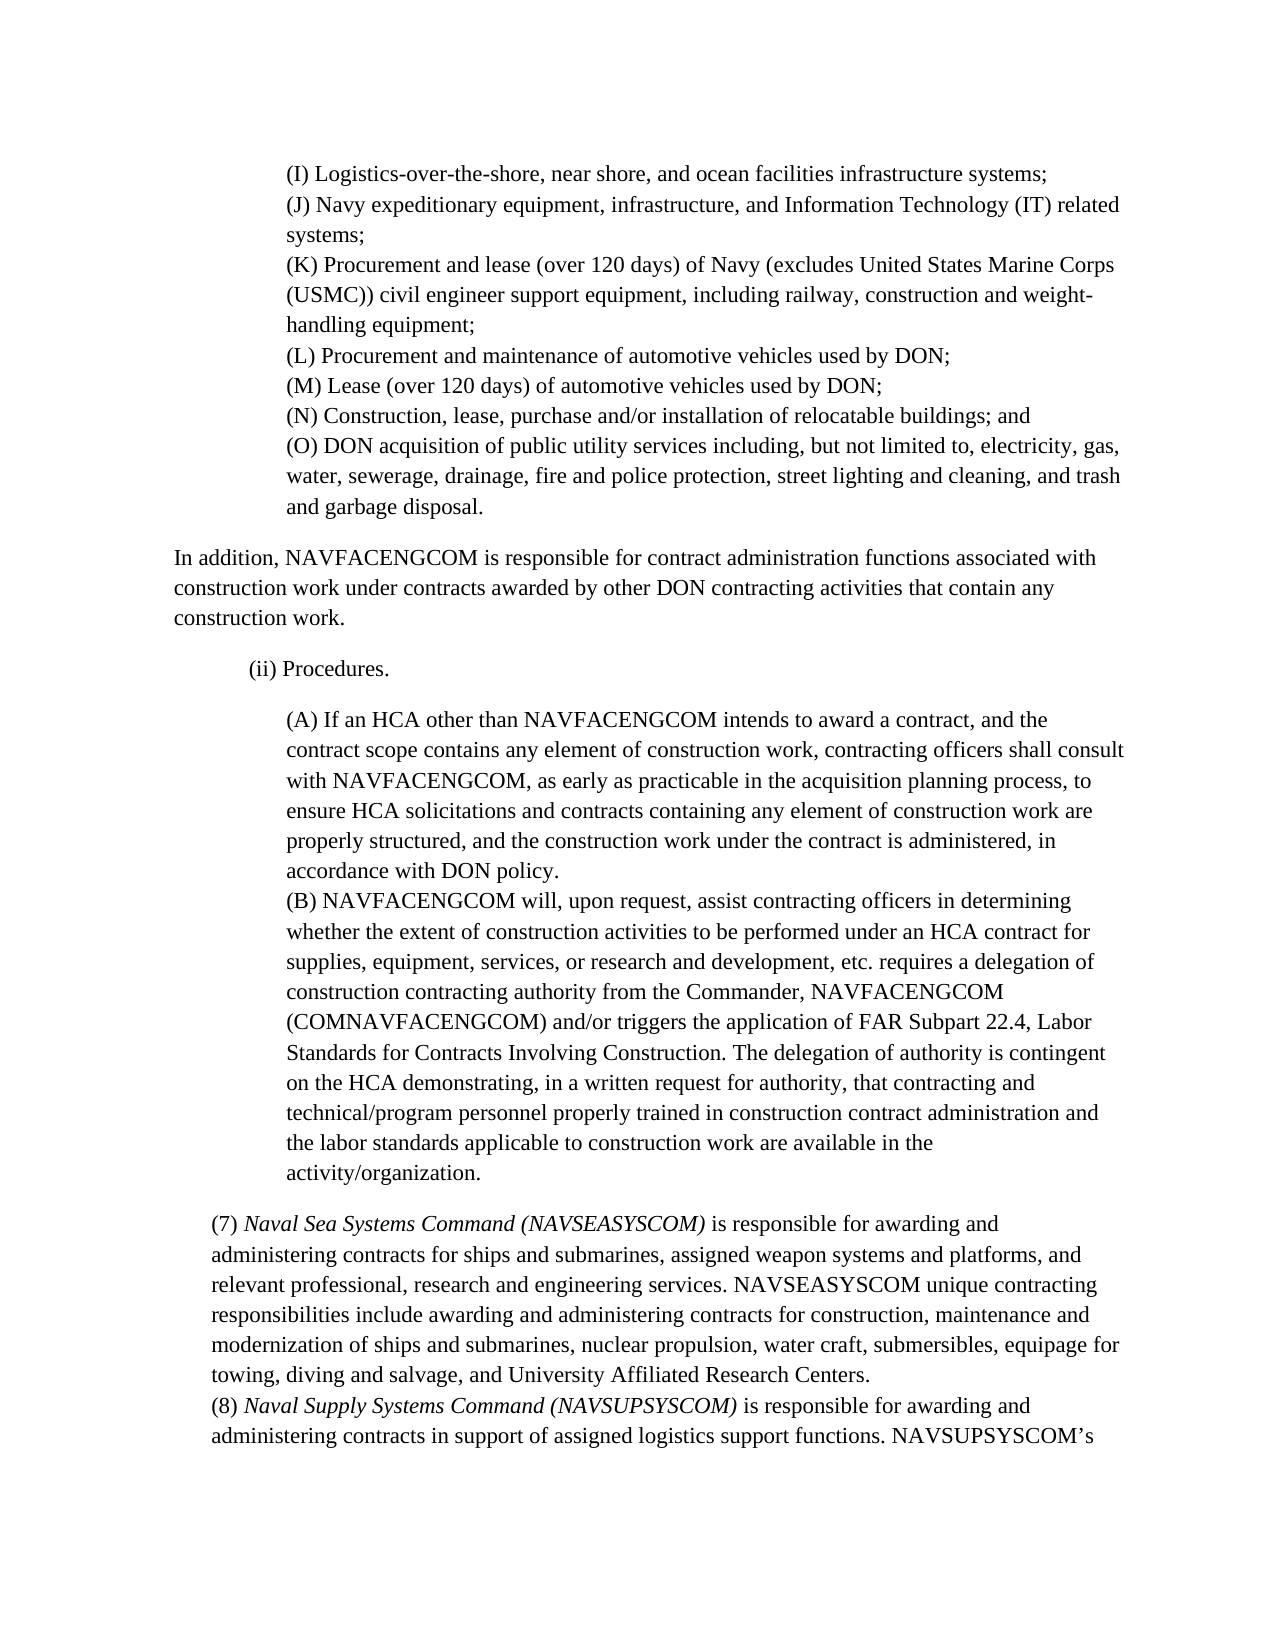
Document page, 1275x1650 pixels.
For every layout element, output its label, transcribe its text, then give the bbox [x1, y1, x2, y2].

text (M) Lease (over 120 days) of automotive vehicles used by DON; [276, 361, 1135, 392]
text In addition, NAVFACENGCOM is responsible for contract administration functions associated with construction work under contracts awarded by other DON contracting activities that contain any construction work. [163, 533, 1135, 641]
text (J) Navy expeditionary equipment, infrastructure, and Information Technology (IT) related systems; [276, 180, 1135, 241]
text (I) Logistics-over-the-shore, near shore, and ocean facilities infrastructure systems; [276, 150, 1135, 180]
text (7) Naval Sea Systems Command (NAVSEASYSCOM) is responsible for awarding and administering contracts for ships and submarines, assigned weapon systems and platforms, and relevant professional, research and engineering services. NAVSEASYSCOM unique contracting responsibilities include awarding and administering contracts for construction, maintenance and modernization of ships and submarines, nuclear propulsion, water craft, submersibles, equipage for towing, diving and salvage, and University Affiliated Research Centers. [201, 1200, 1135, 1381]
text (O) DON acquisition of public utility services including, but not limited to, electricity, gas, water, sewerage, drainage, fire and police protection, street lighting and cleaning, and trash and garbage disposal. [276, 422, 1135, 529]
text (A) If an HCA other than NAVFACENGCOM intends to award a contract, and the contract scope contains any element of construction work, contracting officers shall consult with NAVFACENGCOM, as early as practicable in the acquisition planning process, to ensure HCA solicitations and contracts containing any element of construction work are properly structured, and the construction work under the contract is administered, in accordance with DON policy. [276, 696, 1135, 877]
text (B) NAVFACENGCOM will, upon request, assist contracting officers in determining whether the extent of construction activities to be performed under an HCA contract for supplies, equipment, services, or research and development, etc. requires a delegation of construction contracting authority from the Commander, NAVFACENGCOM (COMNAVFACENGCOM) and/or triggers the application of FAR Subpart 22.4, Labor Standards for Contracts Involving Construction. The delegation of authority is contingent on the HCA demonstrating, in a written request for authority, that contracting and technical/program personnel properly trained in construction contract administration and the labor standards applicable to construction work are available in the activity/organization. [276, 877, 1135, 1196]
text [201, 1381, 1135, 1459]
text (K) Procurement and lease (over 120 days) of Navy (excludes United States Marine Corps (USMC)) civil engineer support equipment, including railway, construction and weight-handling equipment; [276, 241, 1135, 331]
text (ii) Procedures. [238, 645, 1135, 692]
text (N) Construction, lease, purchase and/or installation of relocatable buildings; and [276, 392, 1135, 422]
text (L) Procurement and maintenance of automotive vehicles used by DON; [276, 331, 1135, 361]
